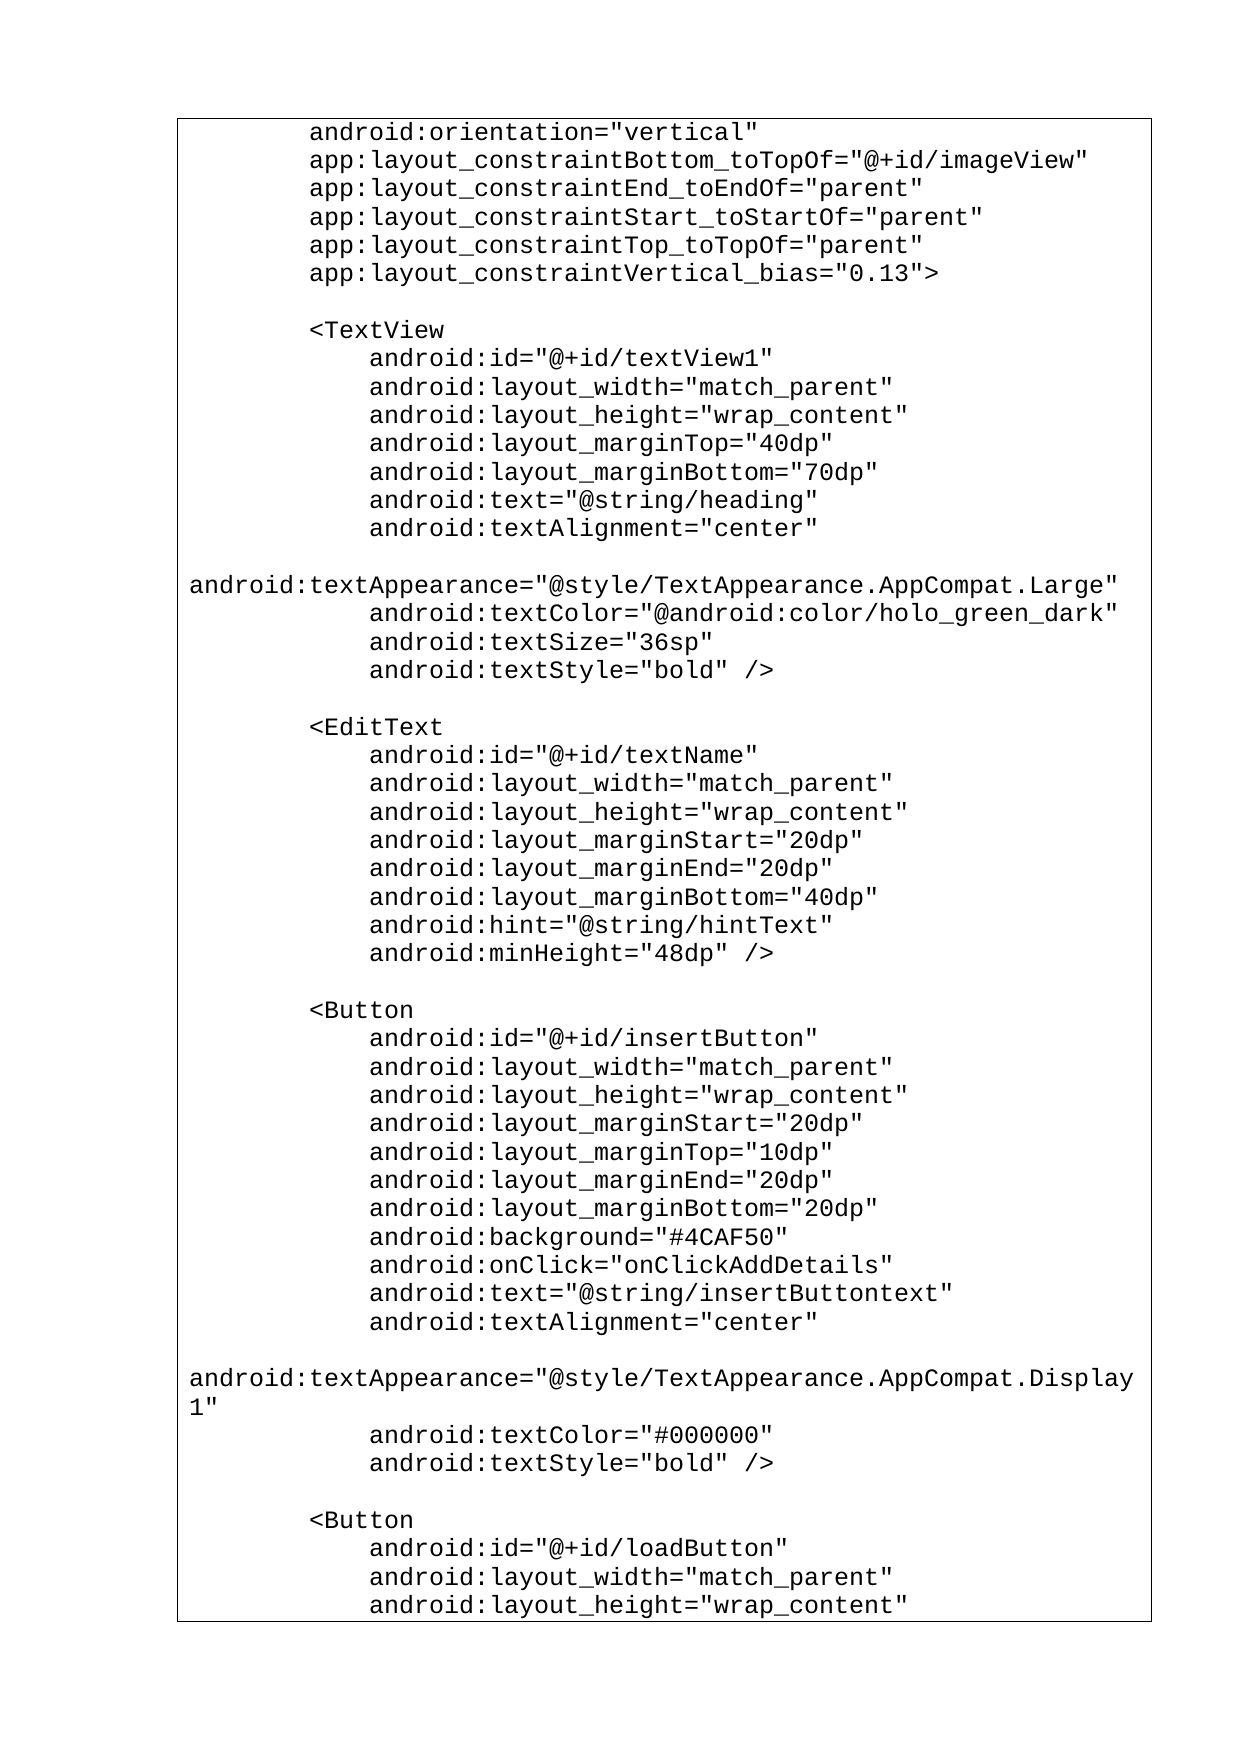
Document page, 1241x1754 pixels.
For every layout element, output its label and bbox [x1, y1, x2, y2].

table_header [178, 119, 1151, 1621]
